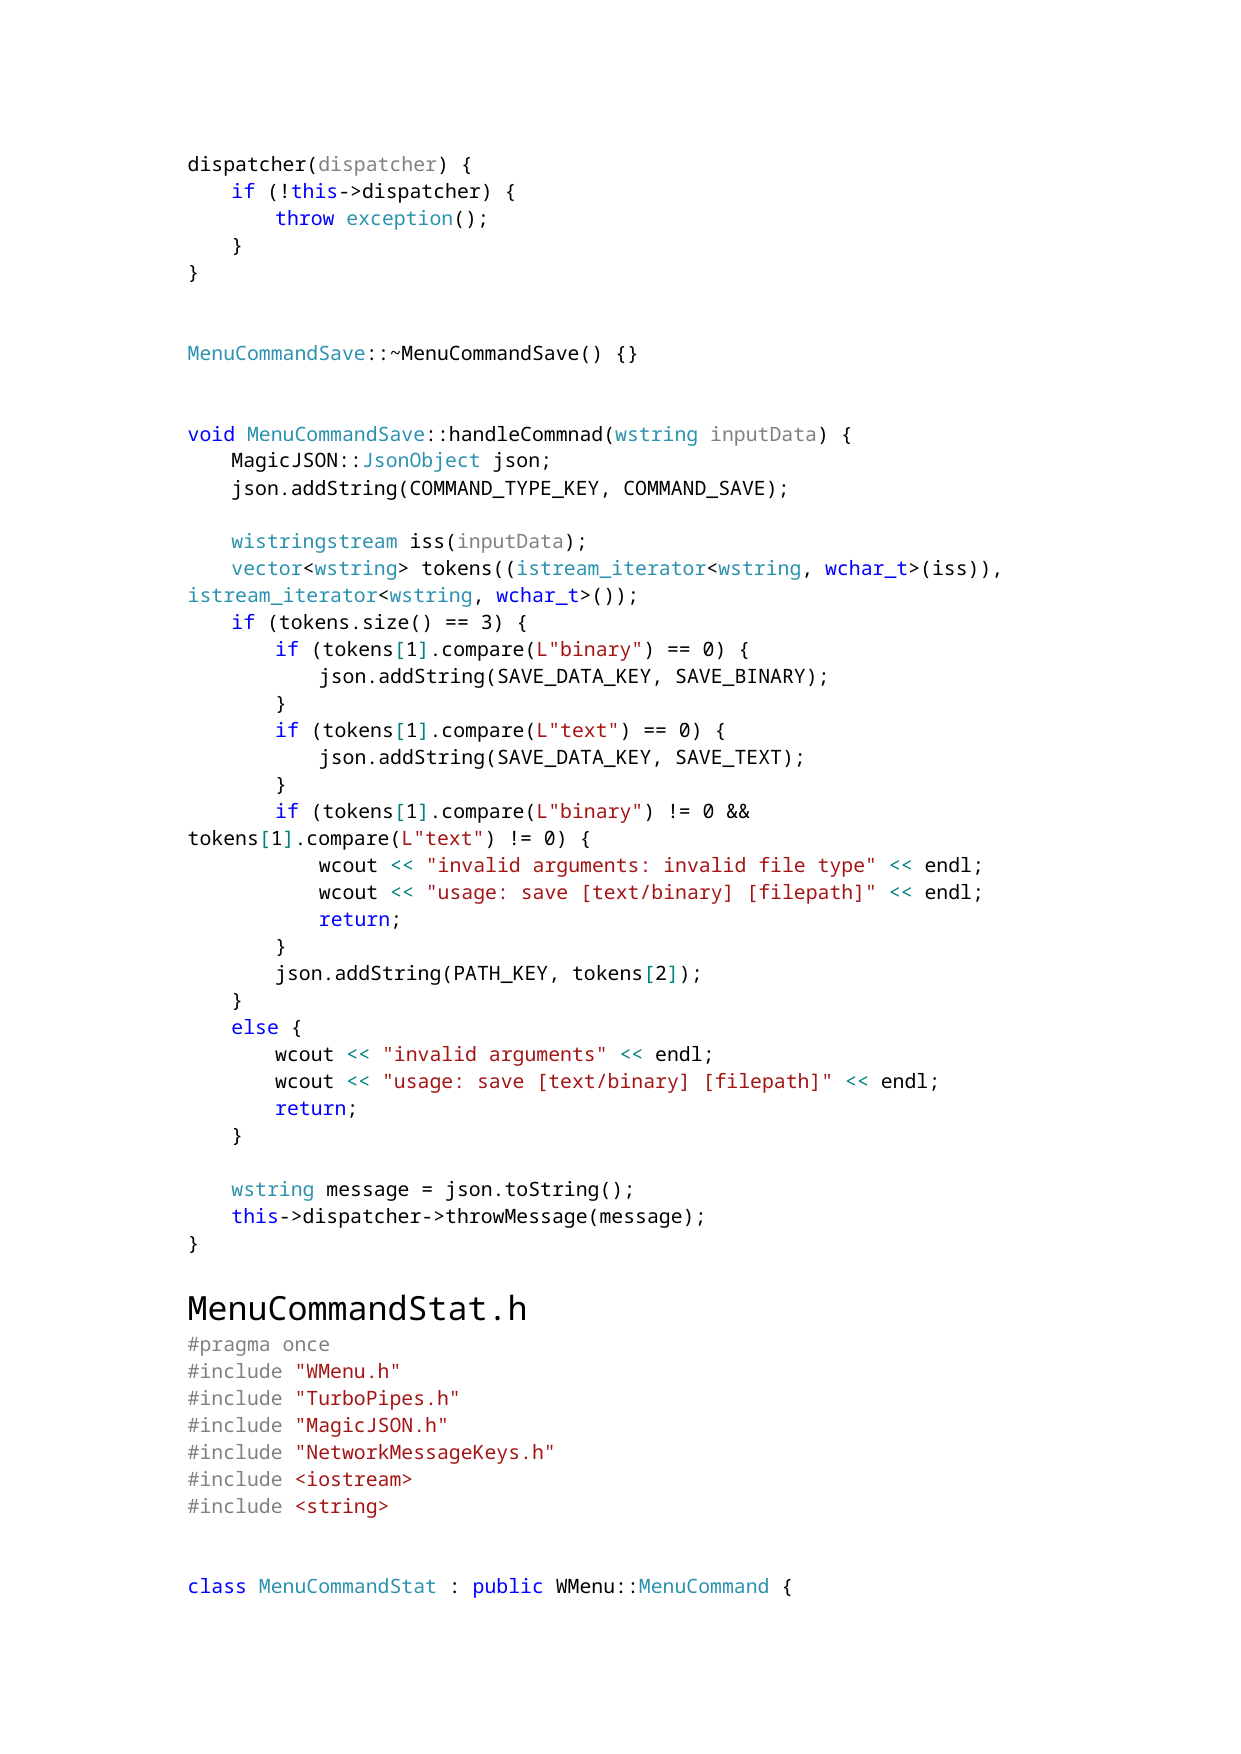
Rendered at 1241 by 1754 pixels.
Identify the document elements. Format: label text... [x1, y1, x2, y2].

text vector<wstring> tokens((istream_iterator<wstring, wchar_t>(iss)), istream_iterator<wstring, wchar_t>()); [187, 555, 1053, 609]
text } [187, 1229, 1053, 1256]
text return; [187, 1094, 1053, 1121]
text wcout << "usage: save [text/binary] [filepath]" << endl; [187, 878, 1053, 905]
text if (tokens[1].compare(L"binary") == 0) { [187, 636, 1053, 663]
text WMenu::MenuCommand(L"save", L"Saves data to text or binary file"), dispatcher(dispatcher) { [187, 150, 1053, 177]
text wistringstream iss(inputData); [187, 528, 1053, 555]
text class MenuCommandStat : public WMenu::MenuCommand { [187, 1573, 1053, 1600]
text } [187, 771, 1053, 797]
text if (tokens[1].compare(L"binary") != 0 && tokens[1].compare(L"text") != 0) { [187, 797, 1053, 851]
text MenuCommandStat.h [187, 1284, 1053, 1330]
text MagicJSON::JsonObject json; [187, 447, 1053, 474]
text else { [187, 1013, 1053, 1040]
text if (tokens.size() == 3) { [187, 609, 1053, 636]
text void MenuCommandSave::handleCommnad(wstring inputData) { [187, 420, 1053, 447]
text #include "WMenu.h" [187, 1357, 1053, 1384]
text } [187, 258, 1053, 285]
text } [187, 231, 1053, 258]
text } [187, 932, 1053, 959]
text #include "TurboPipes.h" [187, 1384, 1053, 1411]
text #include <string> [187, 1492, 1053, 1519]
text json.addString(SAVE_DATA_KEY, SAVE_BINARY); [187, 663, 1053, 689]
text } [187, 1121, 1053, 1148]
text } [187, 689, 1053, 717]
text json.addString(COMMAND_TYPE_KEY, COMMAND_SAVE); [187, 474, 1053, 501]
text throw exception(); [187, 204, 1053, 231]
text json.addString(PATH_KEY, tokens[2]); [187, 959, 1053, 986]
text #include "MagicJSON.h" [187, 1411, 1053, 1438]
text #pragma once [187, 1330, 1053, 1357]
text if (!this->dispatcher) { [187, 177, 1053, 204]
text wcout << "invalid arguments" << endl; [187, 1040, 1053, 1067]
text } [187, 986, 1053, 1013]
text json.addString(SAVE_DATA_KEY, SAVE_TEXT); [187, 743, 1053, 771]
text MenuCommandSave::~MenuCommandSave() {} [187, 339, 1053, 366]
text wcout << "usage: save [text/binary] [filepath]" << endl; [187, 1067, 1053, 1094]
text return; [187, 905, 1053, 932]
text this->dispatcher->throwMessage(message); [187, 1202, 1053, 1229]
text #include "NetworkMessageKeys.h" [187, 1438, 1053, 1465]
text #include <iostream> [187, 1465, 1053, 1492]
text if (tokens[1].compare(L"text") == 0) { [187, 717, 1053, 743]
text wcout << "invalid arguments: invalid file type" << endl; [187, 851, 1053, 878]
text wstring message = json.toString(); [187, 1175, 1053, 1202]
